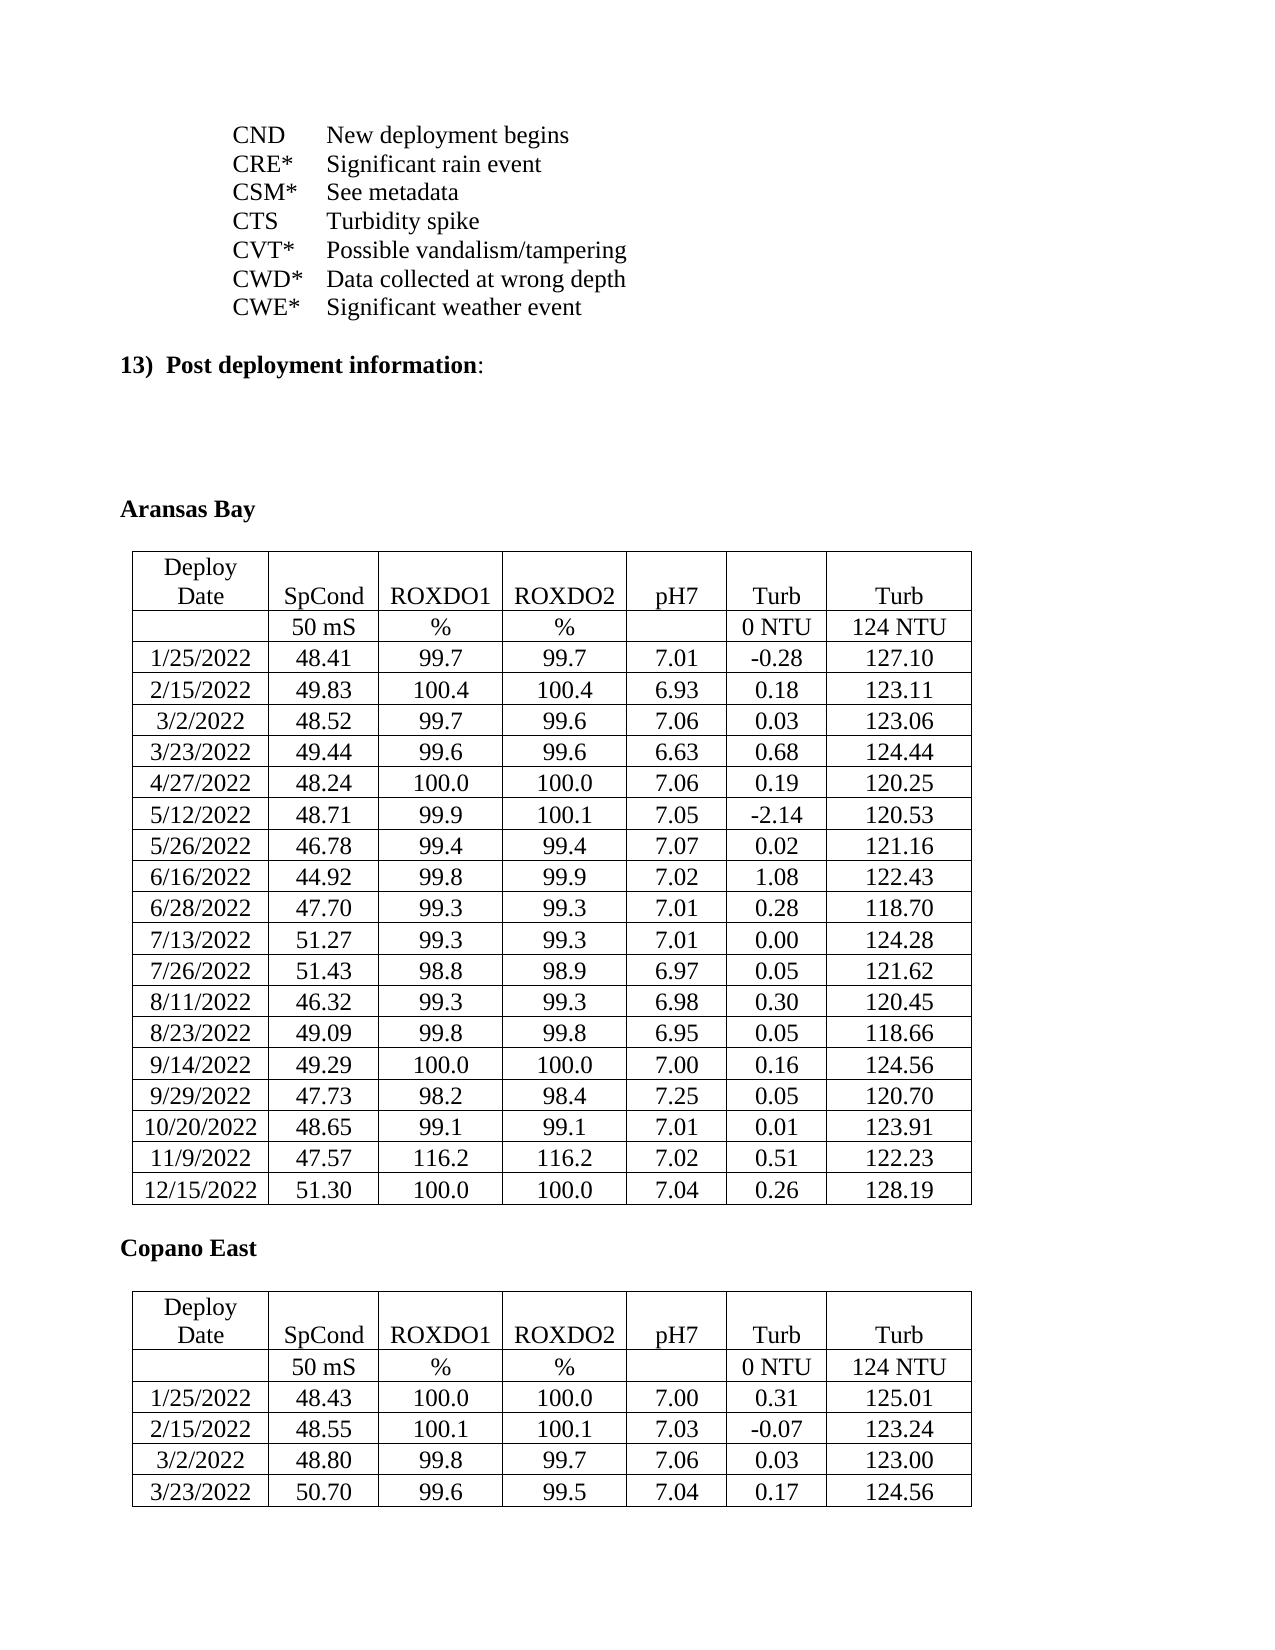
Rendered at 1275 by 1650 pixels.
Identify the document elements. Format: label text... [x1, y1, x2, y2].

table_cell 98.4 [503, 1080, 626, 1110]
table_cell 0.68 [727, 736, 826, 766]
table_cell 6.97 [627, 955, 726, 985]
table_cell 123.06 [827, 705, 971, 735]
table_cell 121.16 [827, 830, 971, 860]
table_cell 0.01 [727, 1111, 826, 1141]
table_cell 7.03 [627, 1413, 726, 1443]
text 13) Post deployment information: [120, 350, 1155, 379]
table_cell 51.43 [269, 955, 378, 985]
table_cell 116.2 [503, 1142, 626, 1172]
table_cell 10/20/2022 [133, 1111, 268, 1141]
table_cell 50.70 [269, 1475, 378, 1506]
table_cell 99.6 [503, 705, 626, 735]
table_cell 0.03 [727, 1444, 826, 1474]
table_cell 48.43 [269, 1382, 378, 1412]
table_cell 120.53 [827, 798, 971, 828]
table_cell 100.0 [379, 1048, 502, 1078]
table_cell 99.7 [503, 1444, 626, 1474]
table_cell [627, 611, 726, 641]
table_cell [133, 1350, 268, 1381]
table_cell [133, 611, 268, 641]
table_cell 99.1 [503, 1111, 626, 1141]
table_cell 99.8 [379, 861, 502, 891]
table_cell % [379, 611, 502, 641]
table_cell 0.31 [727, 1382, 826, 1412]
table_header Turb [727, 552, 826, 610]
table_cell -0.07 [727, 1413, 826, 1443]
table_cell 47.70 [269, 892, 378, 922]
table_cell 6/28/2022 [133, 892, 268, 922]
table_header ROXDO2 [503, 552, 626, 610]
table_cell 1.08 [727, 861, 826, 891]
table_cell 7.00 [627, 1048, 726, 1078]
table_cell 0.17 [727, 1475, 826, 1506]
table_cell 99.9 [503, 861, 626, 891]
table_cell 44.92 [269, 861, 378, 891]
table_cell 99.7 [503, 642, 626, 672]
table_cell 9/14/2022 [133, 1048, 268, 1078]
table_cell 122.43 [827, 861, 971, 891]
table_cell 7.07 [627, 830, 726, 860]
table_cell 99.3 [503, 892, 626, 922]
table_cell 125.01 [827, 1382, 971, 1412]
table_cell 6.63 [627, 736, 726, 766]
table_cell 51.27 [269, 923, 378, 953]
table_cell 3/23/2022 [133, 1475, 268, 1506]
table_cell 4/27/2022 [133, 767, 268, 797]
table_cell 99.1 [379, 1111, 502, 1141]
table_cell 49.44 [269, 736, 378, 766]
table_cell % [379, 1350, 502, 1381]
table_cell 0.26 [727, 1173, 826, 1203]
table_cell 0 NTU [727, 611, 826, 641]
table_cell 99.4 [503, 830, 626, 860]
table_cell 48.41 [269, 642, 378, 672]
table_header ROXDO1 [379, 1292, 502, 1349]
table_cell -2.14 [727, 798, 826, 828]
table_cell 123.11 [827, 673, 971, 703]
text CSM* See metadata [195, 177, 1095, 206]
table_cell 48.80 [269, 1444, 378, 1474]
table_cell 46.78 [269, 830, 378, 860]
text Aransas Bay [120, 494, 1155, 522]
table_cell 118.70 [827, 892, 971, 922]
table_cell 99.8 [379, 1017, 502, 1047]
table_cell 8/23/2022 [133, 1017, 268, 1047]
table_cell 99.4 [379, 830, 502, 860]
table_cell 123.24 [827, 1413, 971, 1443]
table_cell 6.93 [627, 673, 726, 703]
table_cell 3/2/2022 [133, 1444, 268, 1474]
table_cell 0.05 [727, 1017, 826, 1047]
table_cell 3/23/2022 [133, 736, 268, 766]
table_cell 124 NTU [827, 611, 971, 641]
table_cell 48.24 [269, 767, 378, 797]
text CTS Turbidity spike [195, 206, 1095, 235]
table_cell 7.02 [627, 1142, 726, 1172]
table_cell 0.16 [727, 1048, 826, 1078]
table_header SpCond [269, 552, 378, 610]
table_header pH7 [627, 552, 726, 610]
table_cell 5/12/2022 [133, 798, 268, 828]
text CND New deployment begins [195, 120, 1095, 149]
table_cell 128.19 [827, 1173, 971, 1203]
table_cell 120.70 [827, 1080, 971, 1110]
table_cell 1/25/2022 [133, 1382, 268, 1412]
table_cell 0.02 [727, 830, 826, 860]
table_cell % [503, 611, 626, 641]
table_cell 99.6 [503, 736, 626, 766]
table_cell 50 mS [269, 1350, 378, 1381]
table_cell 124.44 [827, 736, 971, 766]
table_cell 0.03 [727, 705, 826, 735]
table_cell 7.01 [627, 1111, 726, 1141]
table_cell 0.18 [727, 673, 826, 703]
table_cell 100.0 [379, 767, 502, 797]
table_cell 100.0 [503, 1048, 626, 1078]
table_header Turb [827, 1292, 971, 1349]
table_cell 7/26/2022 [133, 955, 268, 985]
table_cell 0.05 [727, 955, 826, 985]
table_cell 49.29 [269, 1048, 378, 1078]
table_cell 100.4 [503, 673, 626, 703]
table_cell 99.5 [503, 1475, 626, 1506]
table_cell 12/15/2022 [133, 1173, 268, 1203]
table_cell 48.71 [269, 798, 378, 828]
table_header Turb [727, 1292, 826, 1349]
table_cell 0.51 [727, 1142, 826, 1172]
table_cell 99.8 [503, 1017, 626, 1047]
table_cell 121.62 [827, 955, 971, 985]
table_cell 48.65 [269, 1111, 378, 1141]
table_header SpCond [269, 1292, 378, 1349]
table_cell 7.06 [627, 1444, 726, 1474]
table_cell 3/2/2022 [133, 705, 268, 735]
table_cell 99.3 [503, 986, 626, 1016]
table_cell 99.9 [379, 798, 502, 828]
table_cell 99.3 [503, 923, 626, 953]
table_cell 0.19 [727, 767, 826, 797]
table_cell 7.06 [627, 767, 726, 797]
table_cell 49.83 [269, 673, 378, 703]
table_cell 7.00 [627, 1382, 726, 1412]
table_cell 123.91 [827, 1111, 971, 1141]
table_cell 47.73 [269, 1080, 378, 1110]
table_cell 100.1 [379, 1413, 502, 1443]
table_cell 6/16/2022 [133, 861, 268, 891]
table_cell 120.45 [827, 986, 971, 1016]
table_cell 7.01 [627, 642, 726, 672]
table_cell 9/29/2022 [133, 1080, 268, 1110]
table_cell 0.30 [727, 986, 826, 1016]
table_cell 124 NTU [827, 1350, 971, 1381]
table_header pH7 [627, 1292, 726, 1349]
table_cell 100.0 [379, 1173, 502, 1203]
table_cell 7.04 [627, 1475, 726, 1506]
text CRE* Significant rain event [195, 149, 1095, 177]
table_header ROXDO1 [379, 552, 502, 610]
table_cell 2/15/2022 [133, 673, 268, 703]
table_cell [627, 1350, 726, 1381]
table_cell 7.06 [627, 705, 726, 735]
table_cell -0.28 [727, 642, 826, 672]
table_cell 7.05 [627, 798, 726, 828]
table_cell 100.0 [503, 767, 626, 797]
table_cell 99.3 [379, 986, 502, 1016]
table_cell 0.00 [727, 923, 826, 953]
table_cell 1/25/2022 [133, 642, 268, 672]
table_cell 7.01 [627, 892, 726, 922]
table_cell 100.0 [503, 1173, 626, 1203]
table_header Turb [827, 552, 971, 610]
table_cell 100.4 [379, 673, 502, 703]
table_cell 99.3 [379, 892, 502, 922]
table_cell 11/9/2022 [133, 1142, 268, 1172]
table_cell 99.7 [379, 705, 502, 735]
table_cell 120.25 [827, 767, 971, 797]
table_cell 6.98 [627, 986, 726, 1016]
table_cell 0.28 [727, 892, 826, 922]
table_cell 122.23 [827, 1142, 971, 1172]
text CWE* Significant weather event [195, 292, 1095, 321]
table_cell 5/26/2022 [133, 830, 268, 860]
table_cell 98.2 [379, 1080, 502, 1110]
table_cell 124.28 [827, 923, 971, 953]
table_cell 99.6 [379, 1475, 502, 1506]
table_cell 48.55 [269, 1413, 378, 1443]
table_cell 100.0 [379, 1382, 502, 1412]
text Copano East [120, 1233, 1155, 1262]
table_cell 48.52 [269, 705, 378, 735]
table_cell 98.9 [503, 955, 626, 985]
table_cell 7.25 [627, 1080, 726, 1110]
table_cell 50 mS [269, 611, 378, 641]
table_cell 0 NTU [727, 1350, 826, 1381]
table_cell 7/13/2022 [133, 923, 268, 953]
table_cell 124.56 [827, 1475, 971, 1506]
table_cell 6.95 [627, 1017, 726, 1047]
table_cell 100.1 [503, 1413, 626, 1443]
table_cell 100.1 [503, 798, 626, 828]
table_cell 100.0 [503, 1382, 626, 1412]
table_cell 7.02 [627, 861, 726, 891]
table_cell 46.32 [269, 986, 378, 1016]
table_cell 99.3 [379, 923, 502, 953]
table_cell 127.10 [827, 642, 971, 672]
table_cell 99.7 [379, 642, 502, 672]
table_cell 7.04 [627, 1173, 726, 1203]
text CVT* Possible vandalism/tampering [195, 235, 1095, 264]
table_cell 99.6 [379, 736, 502, 766]
table_cell 0.05 [727, 1080, 826, 1110]
table_cell 8/11/2022 [133, 986, 268, 1016]
table_cell 2/15/2022 [133, 1413, 268, 1443]
table_header Deploy Date [133, 1292, 268, 1349]
table_cell 49.09 [269, 1017, 378, 1047]
table_cell 51.30 [269, 1173, 378, 1203]
table_cell 118.66 [827, 1017, 971, 1047]
table_cell 47.57 [269, 1142, 378, 1172]
table_cell % [503, 1350, 626, 1381]
table_cell 99.8 [379, 1444, 502, 1474]
table_cell 7.01 [627, 923, 726, 953]
table_cell 116.2 [379, 1142, 502, 1172]
table_cell 123.00 [827, 1444, 971, 1474]
table_cell 124.56 [827, 1048, 971, 1078]
text CWD* Data collected at wrong depth [195, 264, 1095, 292]
table_cell 98.8 [379, 955, 502, 985]
table_header Deploy Date [133, 552, 268, 610]
table_header ROXDO2 [503, 1292, 626, 1349]
